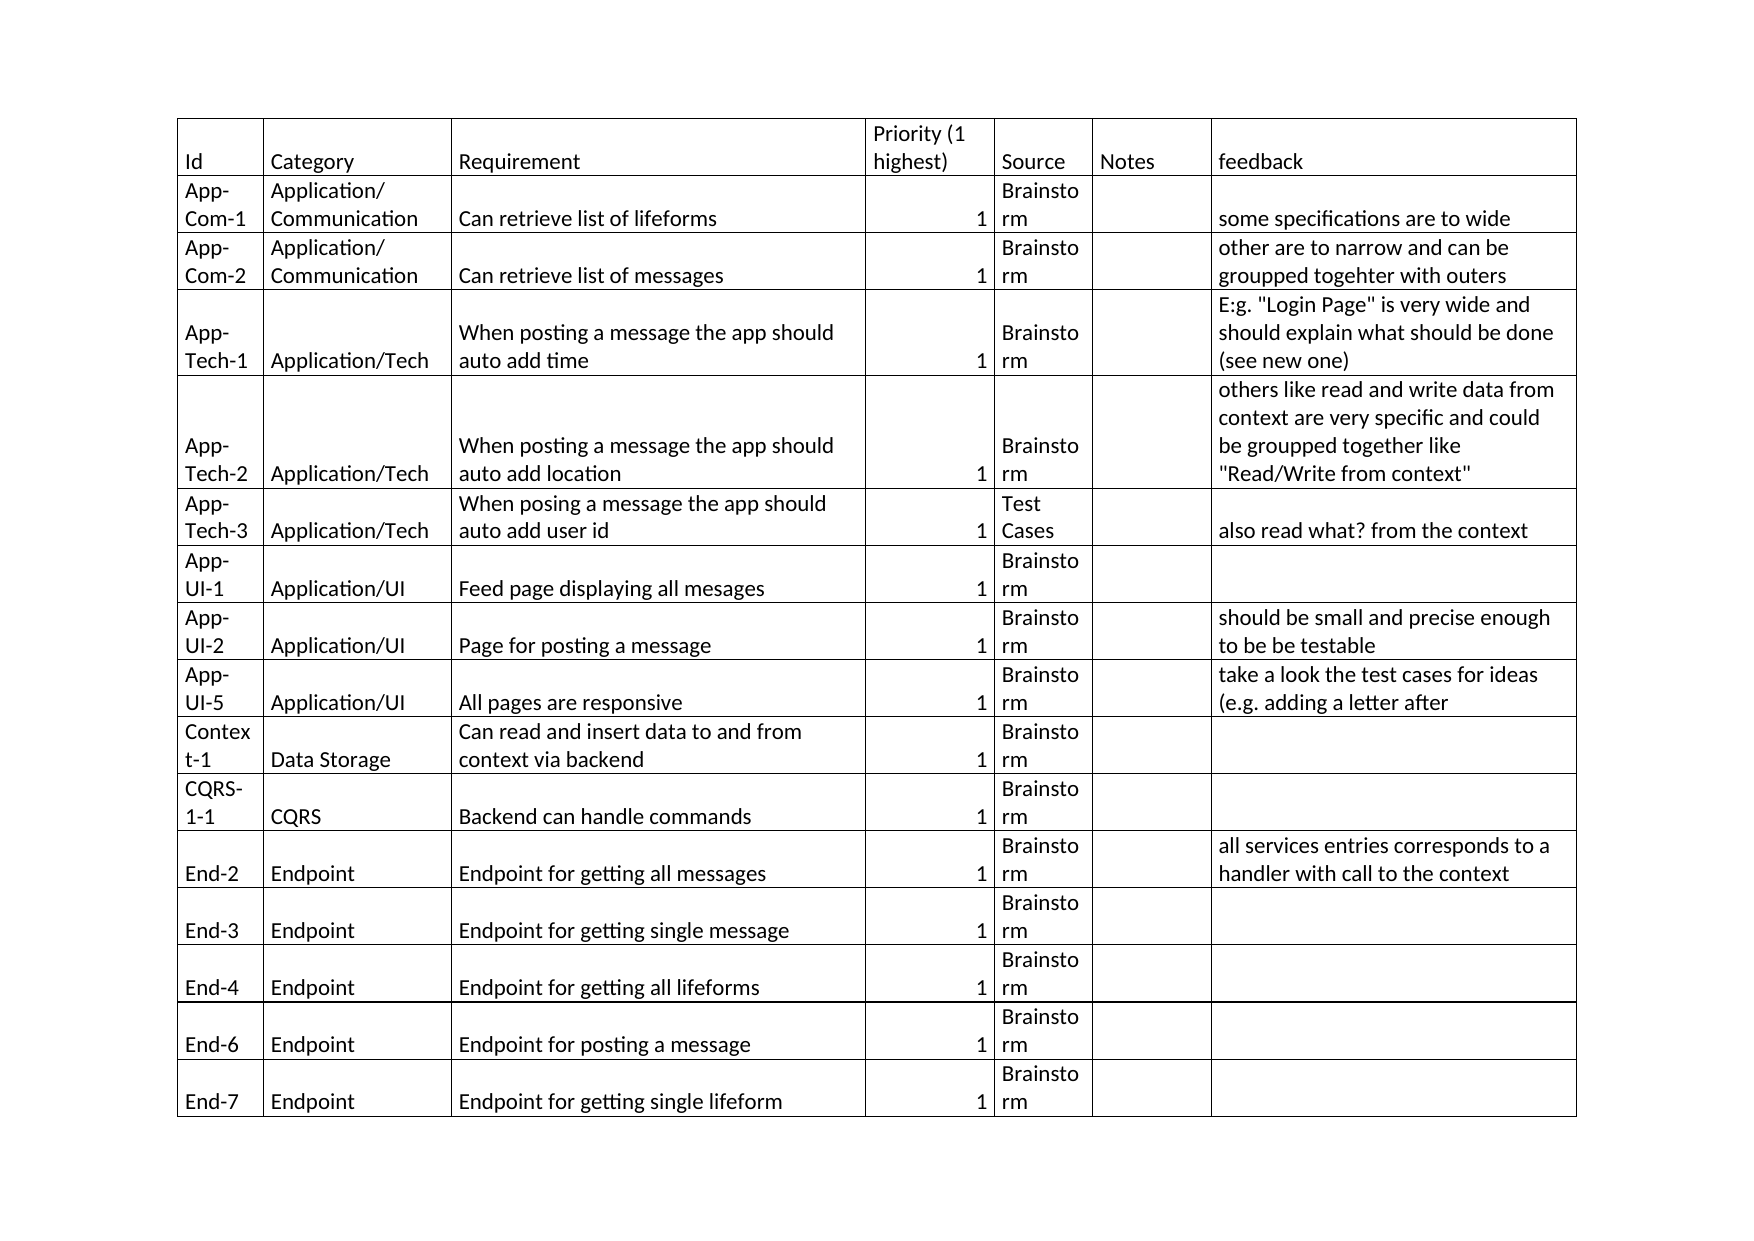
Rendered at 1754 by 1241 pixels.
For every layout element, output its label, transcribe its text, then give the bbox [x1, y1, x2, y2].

table_cell other are to narrow and can be groupped togehter with outers [1212, 233, 1576, 289]
table_cell [1093, 660, 1211, 716]
table_cell Endpoint [264, 945, 451, 1001]
table_cell Data Storage [264, 717, 451, 773]
table_cell 1 [866, 489, 994, 545]
table_cell Can retrieve list of messages [452, 233, 865, 289]
table_cell App-Tech-2 [178, 376, 263, 488]
table_cell 1 [866, 233, 994, 289]
table_cell [1093, 945, 1211, 1001]
table_cell 1 [866, 831, 994, 887]
table_cell Brainstorm [995, 1060, 1092, 1116]
table_cell [1212, 717, 1576, 773]
table_header Requirement [452, 119, 865, 175]
table_cell Application/Tech [264, 376, 451, 488]
table_cell [1093, 774, 1211, 830]
table_cell [1093, 1060, 1211, 1116]
table_cell App-Tech-1 [178, 290, 263, 374]
table_cell Application/UI [264, 603, 451, 659]
table_cell [1093, 290, 1211, 374]
table_cell [1093, 376, 1211, 488]
table_cell Backend can handle commands [452, 774, 865, 830]
table_cell Brainstorm [995, 945, 1092, 1001]
table_cell App-Com-1 [178, 176, 263, 232]
table_cell Page for posting a message [452, 603, 865, 659]
table_cell Brainstorm [995, 603, 1092, 659]
table_cell E:g. "Login Page" is very wide and should explain what should be done (see new one) [1212, 290, 1576, 374]
table_cell End-3 [178, 888, 263, 944]
table_cell Endpoint [264, 1060, 451, 1116]
table_cell [1212, 774, 1576, 830]
table_cell Brainstorm [995, 233, 1092, 289]
table_cell take a look the test cases for ideas (e.g. adding a letter after [1212, 660, 1576, 716]
table_cell [1212, 1060, 1576, 1116]
table_cell Feed page displaying all mesages [452, 546, 865, 602]
table_cell Brainstorm [995, 290, 1092, 374]
table_cell Endpoint for getting single lifeform [452, 1060, 865, 1116]
table_cell End-6 [178, 1003, 263, 1058]
table_cell App-Com-2 [178, 233, 263, 289]
table_cell Can read and insert data to and from context via backend [452, 717, 865, 773]
table_cell Application/Tech [264, 489, 451, 545]
table_cell 1 [866, 290, 994, 374]
table_cell When posting a message the app should auto add location [452, 376, 865, 488]
table_cell 1 [866, 945, 994, 1001]
table_cell 1 [866, 660, 994, 716]
table_cell Brainstorm [995, 176, 1092, 232]
table_cell All pages are responsive [452, 660, 865, 716]
table_cell App-Tech-3 [178, 489, 263, 545]
table_cell 1 [866, 888, 994, 944]
table_cell [1093, 489, 1211, 545]
table_cell App-UI-2 [178, 603, 263, 659]
table_cell Application/Communication [264, 176, 451, 232]
table_cell Application/UI [264, 660, 451, 716]
table_cell Endpoint for getting single message [452, 888, 865, 944]
table_cell 1 [866, 176, 994, 232]
table_cell Application/Communication [264, 233, 451, 289]
table_cell some specifications are to wide [1212, 176, 1576, 232]
table_cell Endpoint [264, 831, 451, 887]
table_cell App-UI-1 [178, 546, 263, 602]
table_cell 1 [866, 376, 994, 488]
table_header feedback [1212, 119, 1576, 175]
table_cell 1 [866, 717, 994, 773]
table_cell 1 [866, 774, 994, 830]
table_header Source [995, 119, 1092, 175]
table_cell CQRS [264, 774, 451, 830]
table_cell [1093, 888, 1211, 944]
table_cell End-2 [178, 831, 263, 887]
table_cell Brainstorm [995, 831, 1092, 887]
table_cell End-4 [178, 945, 263, 1001]
table_cell others like read and write data from context are very specific and could be groupped together like "Read/Write from context" [1212, 376, 1576, 488]
table_cell Endpoint [264, 888, 451, 944]
table_cell Test Cases [995, 489, 1092, 545]
table_cell Endpoint for posting a message [452, 1003, 865, 1058]
table_cell [1212, 888, 1576, 944]
table_cell 1 [866, 603, 994, 659]
table_cell 1 [866, 1003, 994, 1058]
table_cell Application/UI [264, 546, 451, 602]
table_cell End-7 [178, 1060, 263, 1116]
table_cell Brainstorm [995, 717, 1092, 773]
table_cell Endpoint for getting all lifeforms [452, 945, 865, 1001]
table_cell CQRS-1-1 [178, 774, 263, 830]
table_cell [1093, 233, 1211, 289]
table_cell should be small and precise enough to be be testable [1212, 603, 1576, 659]
table_header Notes [1093, 119, 1211, 175]
table_cell all services entries corresponds to a handler with call to the context [1212, 831, 1576, 887]
table_cell [1093, 717, 1211, 773]
table_cell Brainstorm [995, 660, 1092, 716]
table_cell Endpoint for getting all messages [452, 831, 865, 887]
table_cell [1093, 603, 1211, 659]
table_cell App-UI-5 [178, 660, 263, 716]
table_header Category [264, 119, 451, 175]
table_cell Brainstorm [995, 774, 1092, 830]
table_cell When posing a message the app should auto add user id [452, 489, 865, 545]
table_cell Brainstorm [995, 546, 1092, 602]
table_header Priority (1 highest) [866, 119, 994, 175]
table_cell Context-1 [178, 717, 263, 773]
table_cell Endpoint [264, 1003, 451, 1058]
table_cell [1093, 546, 1211, 602]
table_cell When posting a message the app should auto add time [452, 290, 865, 374]
table_cell [1212, 945, 1576, 1001]
table_cell [1093, 831, 1211, 887]
table_cell 1 [866, 546, 994, 602]
table_header Id [178, 119, 263, 175]
table_cell Brainstorm [995, 1003, 1092, 1058]
table_cell [1093, 176, 1211, 232]
table_cell 1 [866, 1060, 994, 1116]
table_cell Brainstorm [995, 888, 1092, 944]
table_cell [1212, 1003, 1576, 1058]
table_cell Application/Tech [264, 290, 451, 374]
table_cell also read what? from the context [1212, 489, 1576, 545]
table_cell [1212, 546, 1576, 602]
table_cell [1093, 1003, 1211, 1058]
table_cell Can retrieve list of lifeforms [452, 176, 865, 232]
table_cell Brainstorm [995, 376, 1092, 488]
